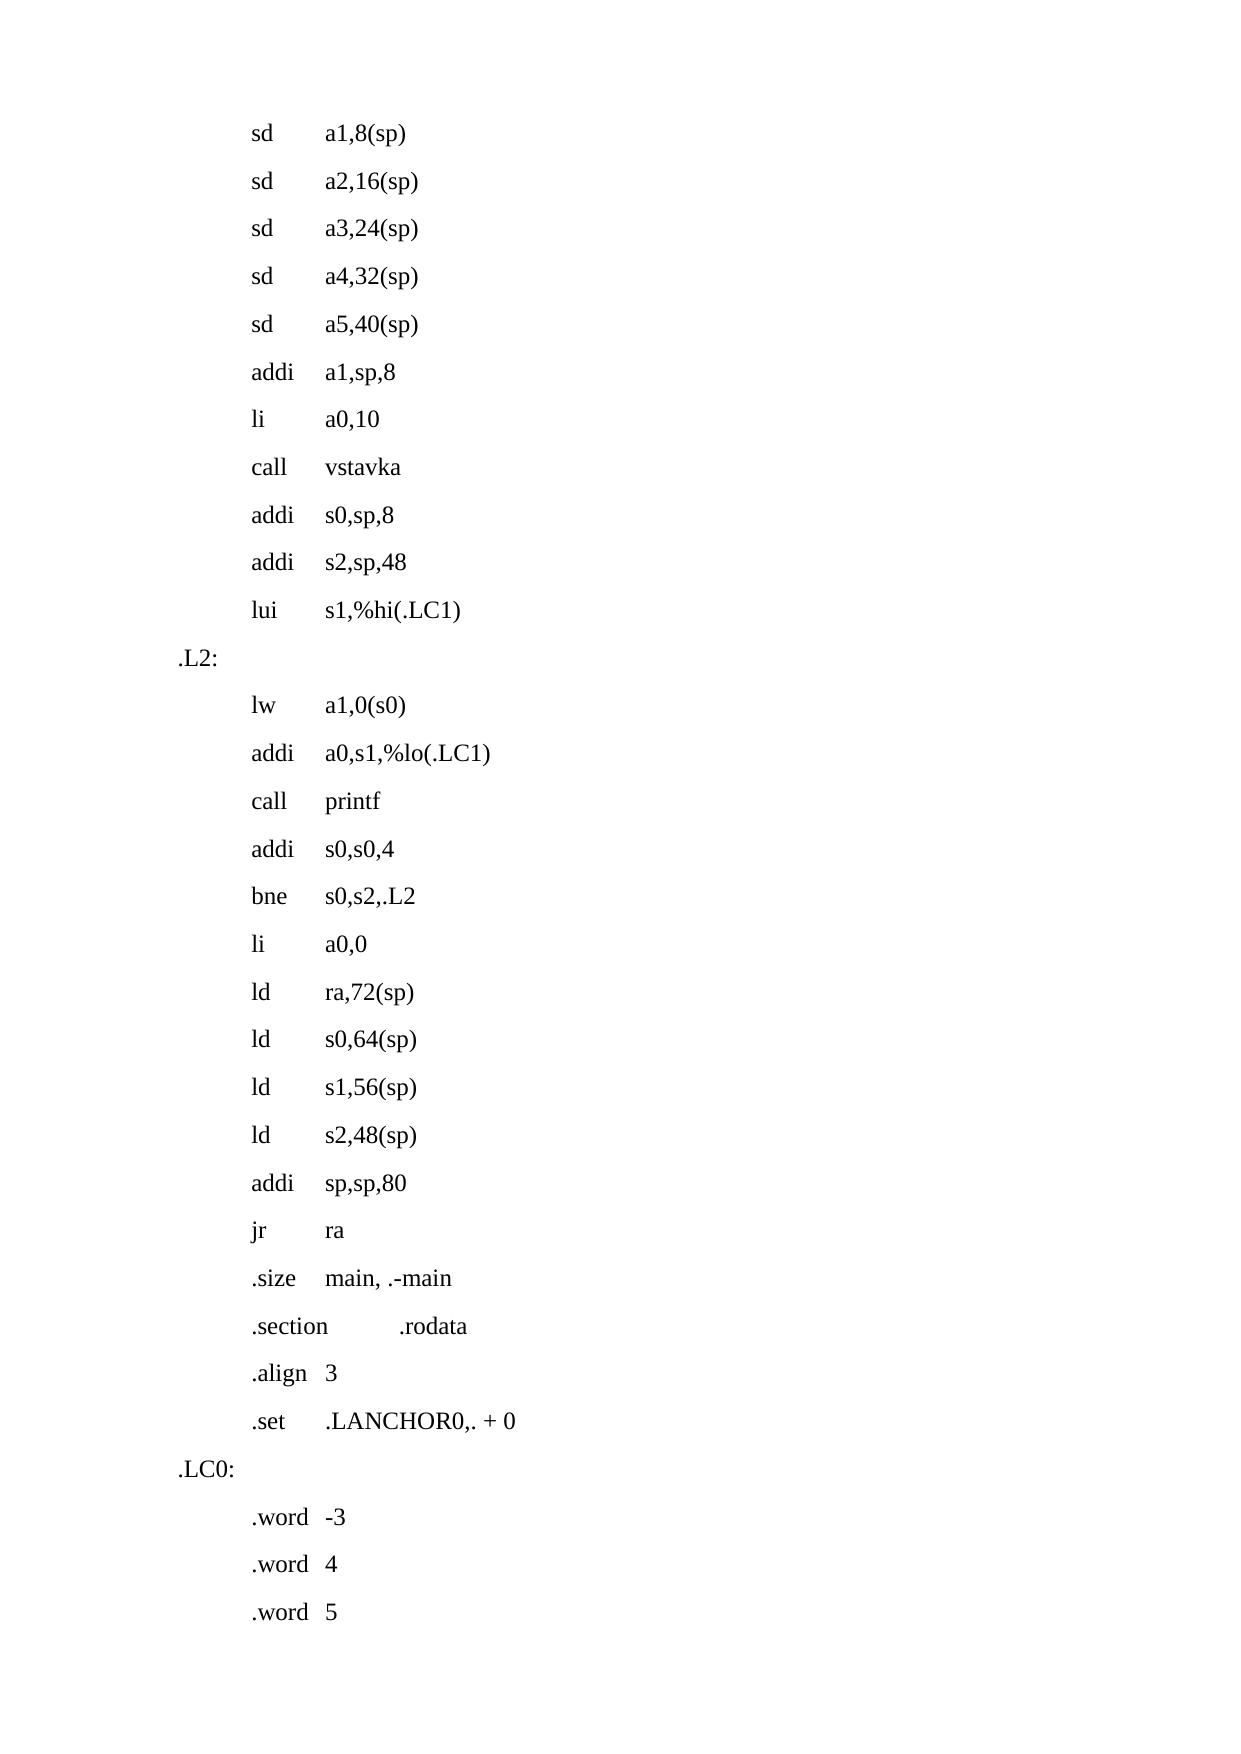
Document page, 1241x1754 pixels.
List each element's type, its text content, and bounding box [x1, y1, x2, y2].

text sd a1,8(sp) [177, 118, 1152, 147]
text .align 3 [177, 1358, 1152, 1387]
text addi s0,sp,8 [177, 500, 1152, 528]
text addi s2,sp,48 [177, 547, 1152, 576]
text .word 4 [177, 1549, 1152, 1578]
text addi s0,s0,4 [177, 834, 1152, 862]
text sd a5,40(sp) [177, 309, 1152, 338]
text li a0,0 [177, 929, 1152, 958]
text .word -3 [177, 1502, 1152, 1530]
text sd a4,32(sp) [177, 261, 1152, 290]
text sd a3,24(sp) [177, 213, 1152, 242]
text call printf [177, 786, 1152, 815]
text call vstavka [177, 452, 1152, 481]
text sd a2,16(sp) [177, 166, 1152, 194]
text addi sp,sp,80 [177, 1168, 1152, 1196]
text ld s0,64(sp) [177, 1024, 1152, 1053]
text .LC0: [177, 1454, 1152, 1483]
text jr ra [177, 1215, 1152, 1244]
text .size main, .-main [177, 1263, 1152, 1292]
text .section .rodata [177, 1311, 1152, 1339]
text .word 5 [177, 1597, 1152, 1626]
text addi a1,sp,8 [177, 357, 1152, 385]
text lw a1,0(s0) [177, 691, 1152, 719]
text .set .LANCHOR0,. + 0 [177, 1406, 1152, 1435]
text ld s1,56(sp) [177, 1072, 1152, 1101]
text li a0,10 [177, 404, 1152, 433]
text ld s2,48(sp) [177, 1120, 1152, 1149]
text lui s1,%hi(.LC1) [177, 595, 1152, 624]
text bne s0,s2,.L2 [177, 881, 1152, 910]
text addi a0,s1,%lo(.LC1) [177, 738, 1152, 767]
text .L2: [177, 643, 1152, 672]
text ld ra,72(sp) [177, 977, 1152, 1006]
